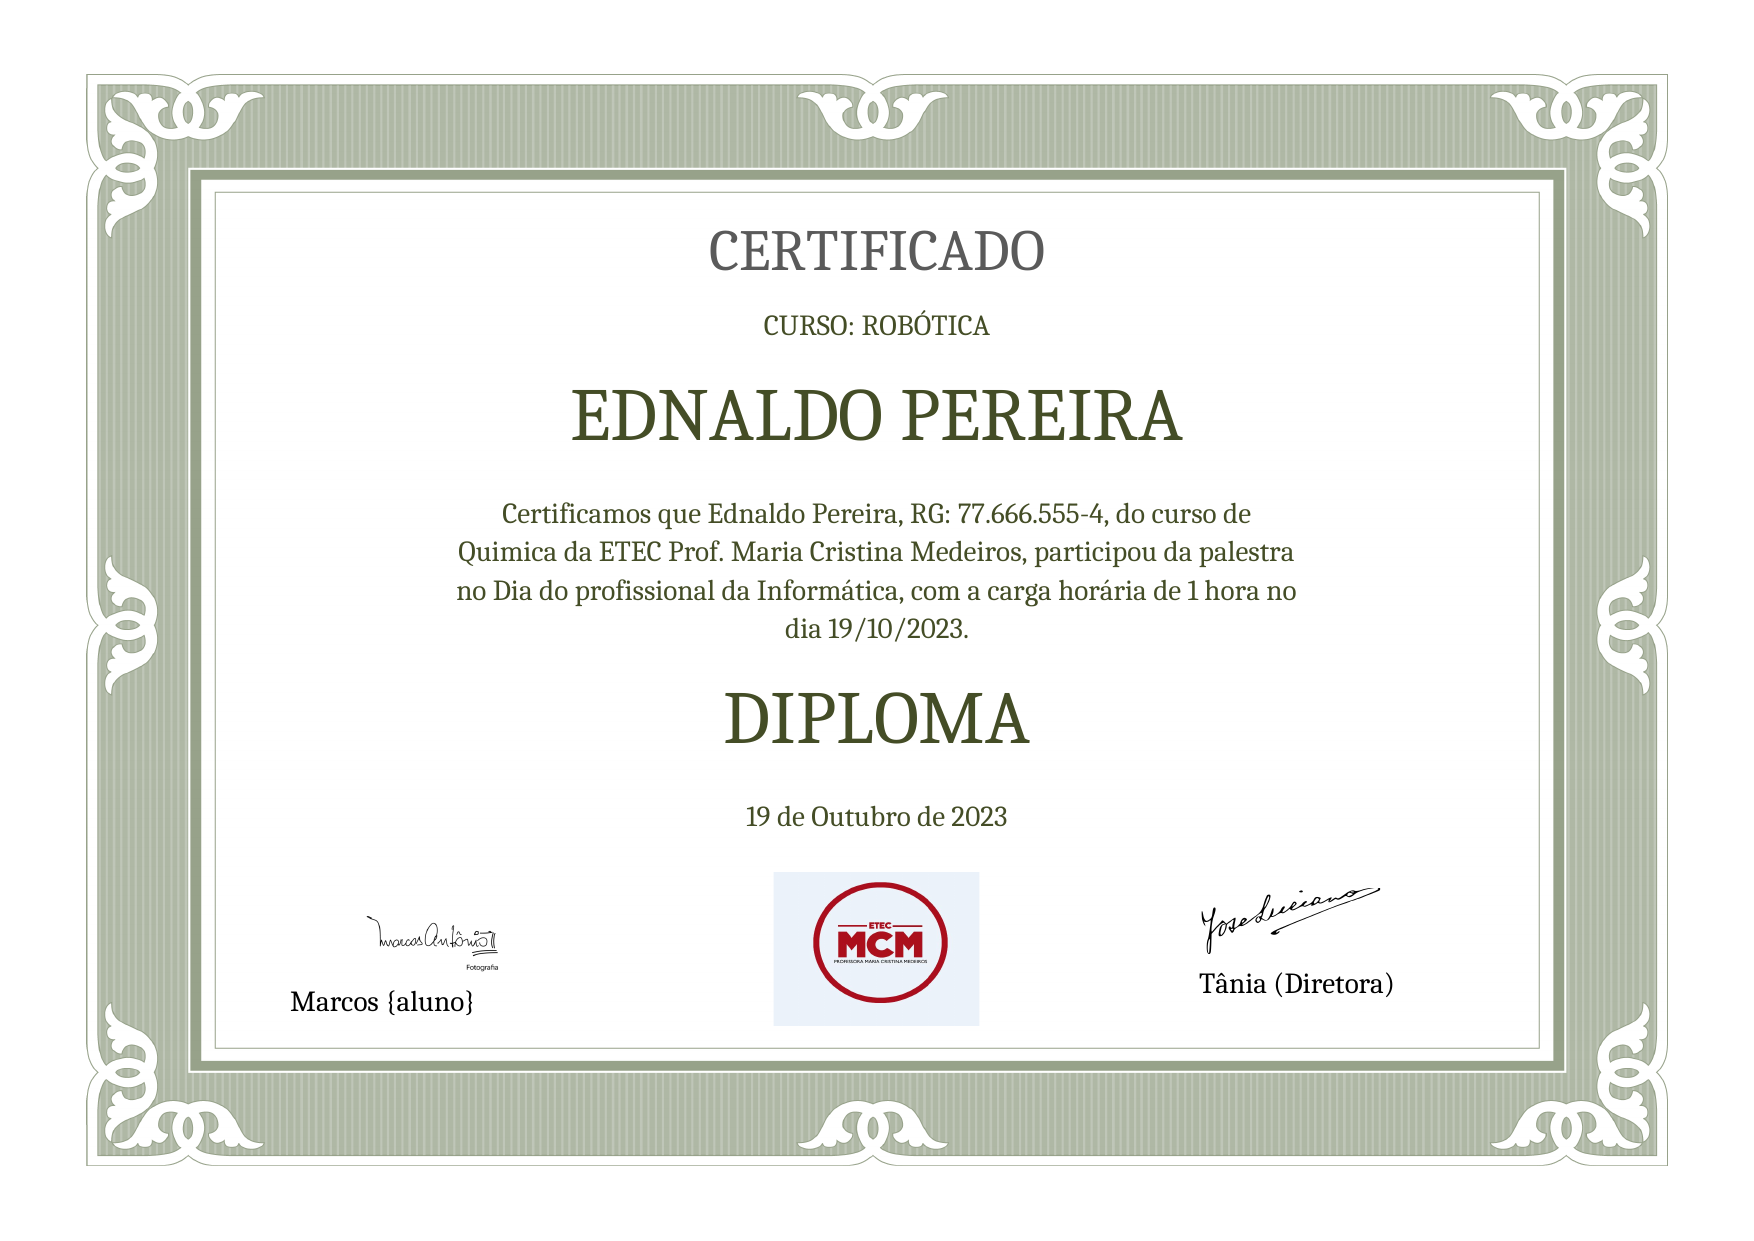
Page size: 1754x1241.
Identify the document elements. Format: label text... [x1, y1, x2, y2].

subtitle CERTIFICADO [225, 217, 1529, 284]
text 19 de Outubro de 2023 [450, 800, 1304, 833]
title Ednaldo Pereira [225, 373, 1529, 459]
text Certificamos que Ednaldo Pereira, RG: 77.666.555-4, do curso de Quimica da ETEC Prof. Maria Cristina Medeiros, participou da palestra no Dia do profissional da Informática, com a carga horária de 1 hora no dia 19/10/2023. [450, 497, 1304, 646]
subtitle Curso: Robótica [450, 309, 1304, 343]
picture [348, 894, 522, 992]
picture [773, 872, 980, 1026]
picture [1201, 888, 1381, 954]
